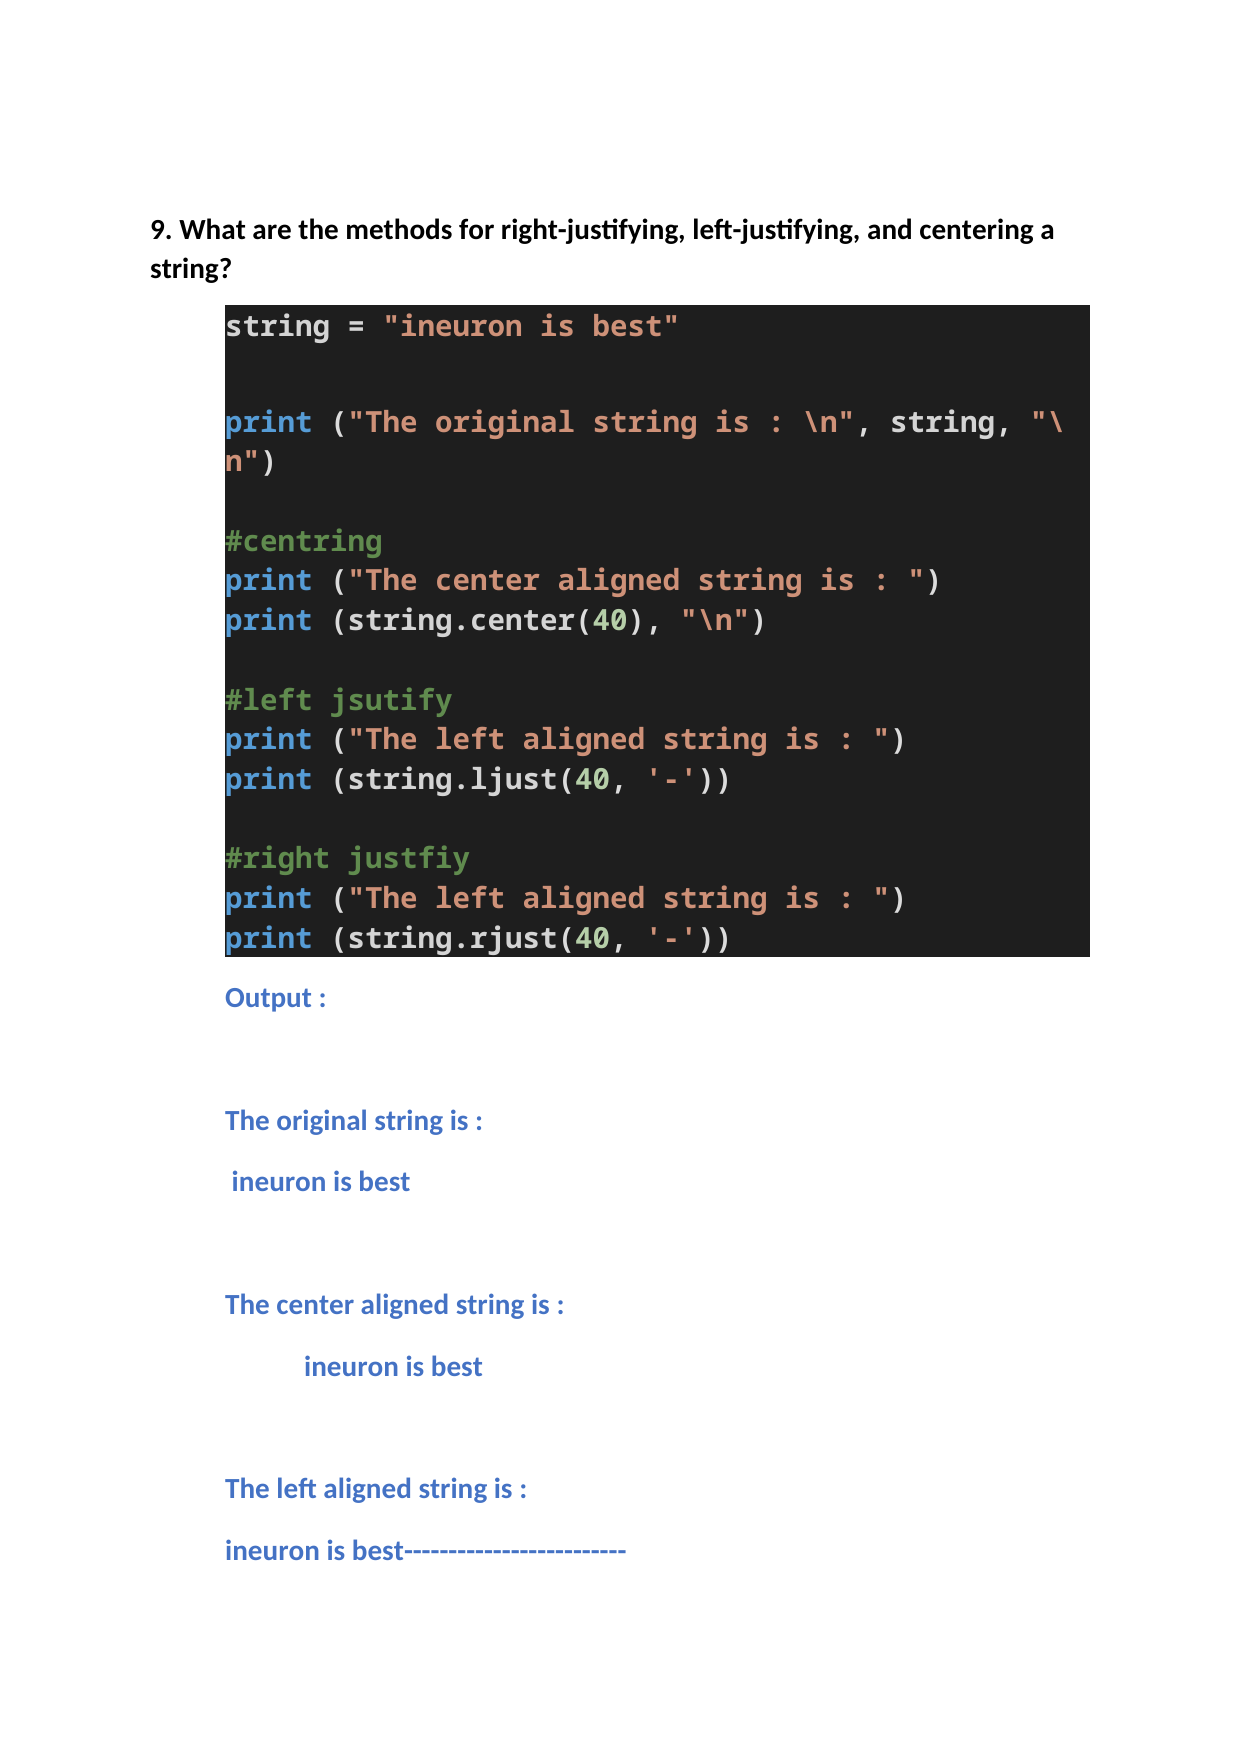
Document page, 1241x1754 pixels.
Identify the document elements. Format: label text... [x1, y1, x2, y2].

text print ("The original string is : \n", string, "\n") [225, 401, 1090, 480]
text ineuron is best [225, 1163, 1090, 1199]
text 9. What are the methods for right-justifying, left-justifying, and centering a string? [150, 211, 1090, 285]
text ineuron is best [225, 1348, 1090, 1383]
text #left jsutify [225, 679, 1090, 718]
text ineuron is best------------------------- [225, 1532, 1090, 1567]
text The left aligned string is : [225, 1470, 1090, 1506]
text #centring [225, 520, 1090, 560]
text #right justfiy [225, 837, 1090, 877]
text print (string.ljust(40, '-')) [225, 758, 1090, 798]
text print ("The left aligned string is : ") [225, 718, 1090, 758]
text string = "ineuron is best" [225, 305, 1090, 344]
text The center aligned string is : [225, 1286, 1090, 1322]
text print (string.center(40), "\n") [225, 599, 1090, 639]
text print (string.rjust(40, '-')) [225, 917, 1090, 957]
text print ("The center aligned string is : ") [225, 560, 1090, 599]
text print ("The left aligned string is : ") [225, 877, 1090, 917]
text The original string is : [225, 1102, 1090, 1138]
text Output : [225, 979, 1090, 1015]
